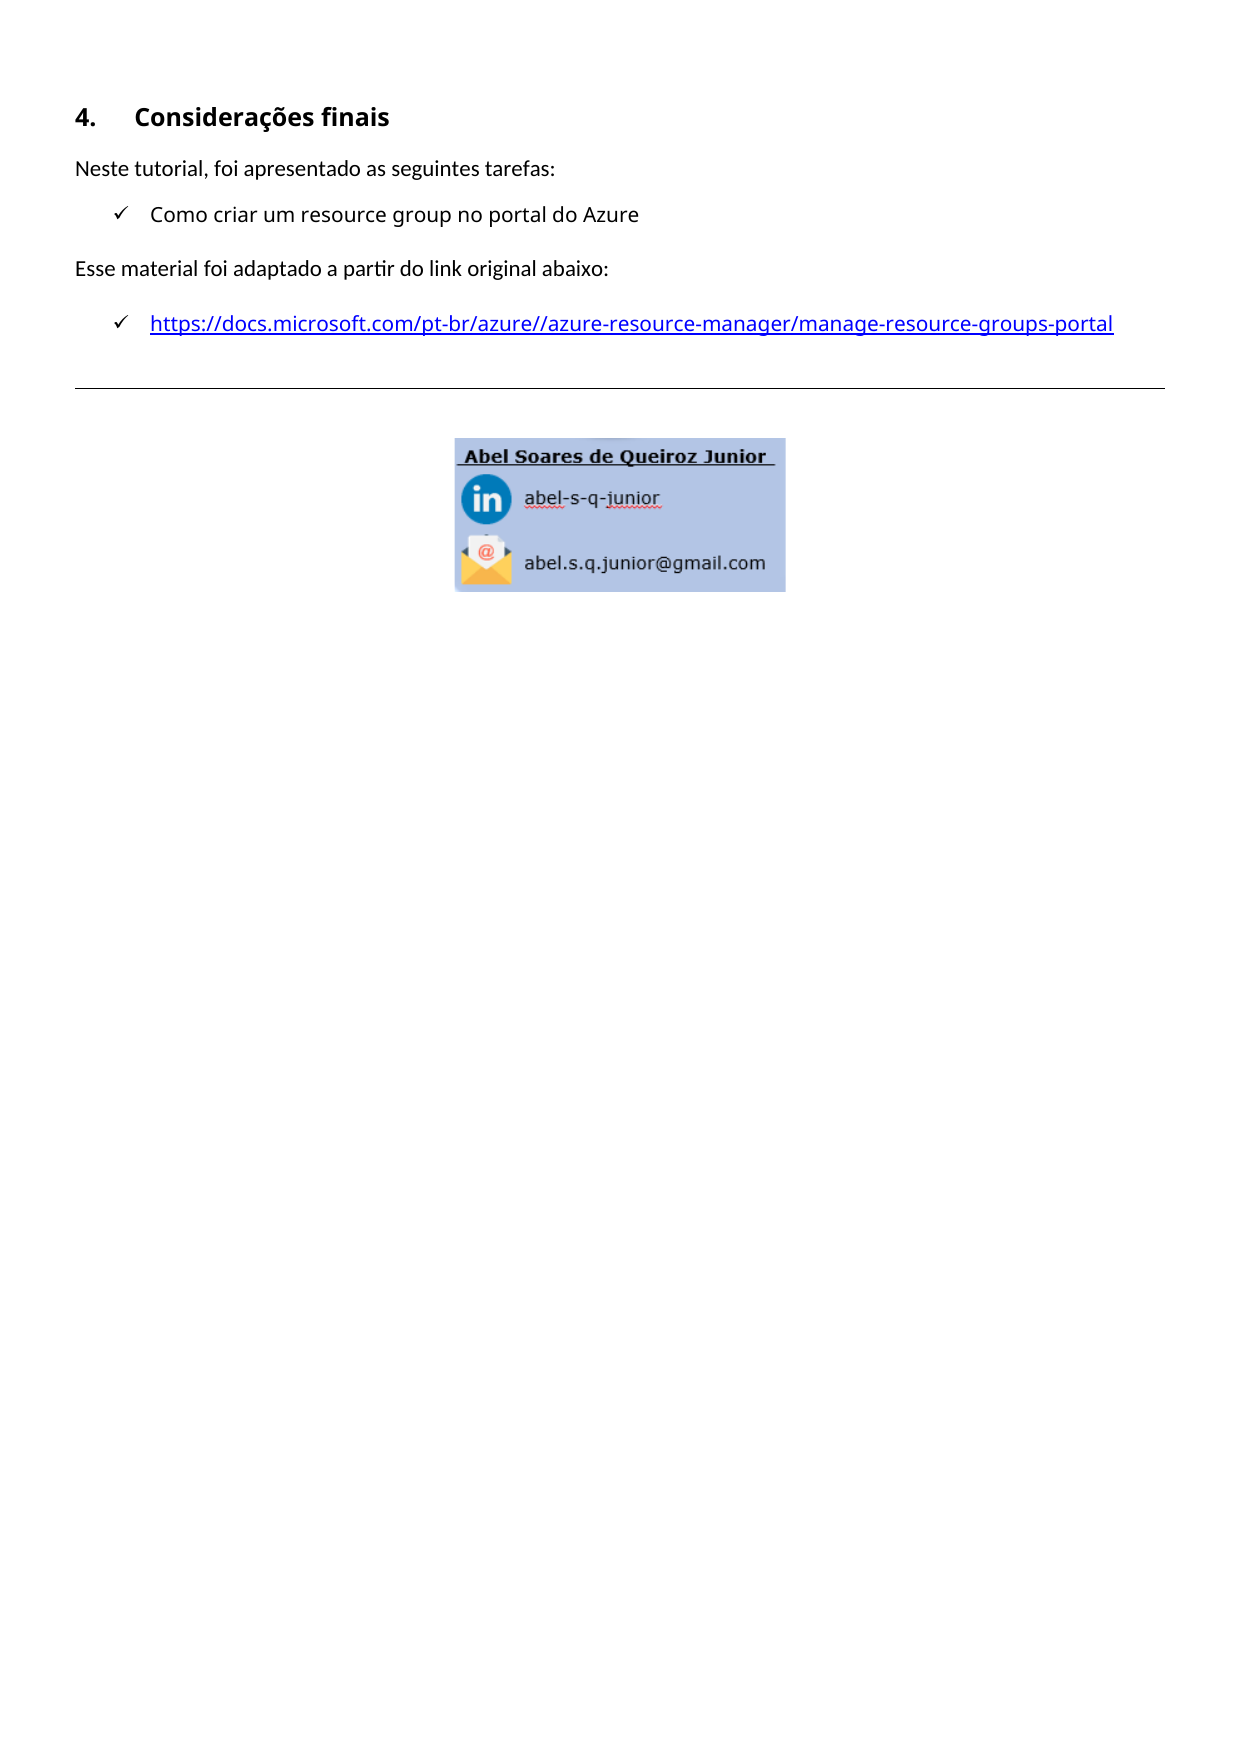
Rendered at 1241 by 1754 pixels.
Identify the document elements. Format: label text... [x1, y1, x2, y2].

list https://docs.microsoft.com/pt-br/azure//azure-resource-manager/manage-resource-groups-portal [112, 309, 1165, 338]
list Como criar um resource group no portal do AzureConnect to the database with SQL Server Management Studio (SSMS) [112, 201, 1165, 229]
text Esse material foi adaptado a partir do link original abaixo: [75, 254, 1165, 282]
text Neste tutorial, foi apresentado as seguintes tarefas:You learned how to: [75, 154, 1165, 182]
subtitle Considerações finais [75, 100, 1165, 134]
picture [454, 438, 786, 592]
